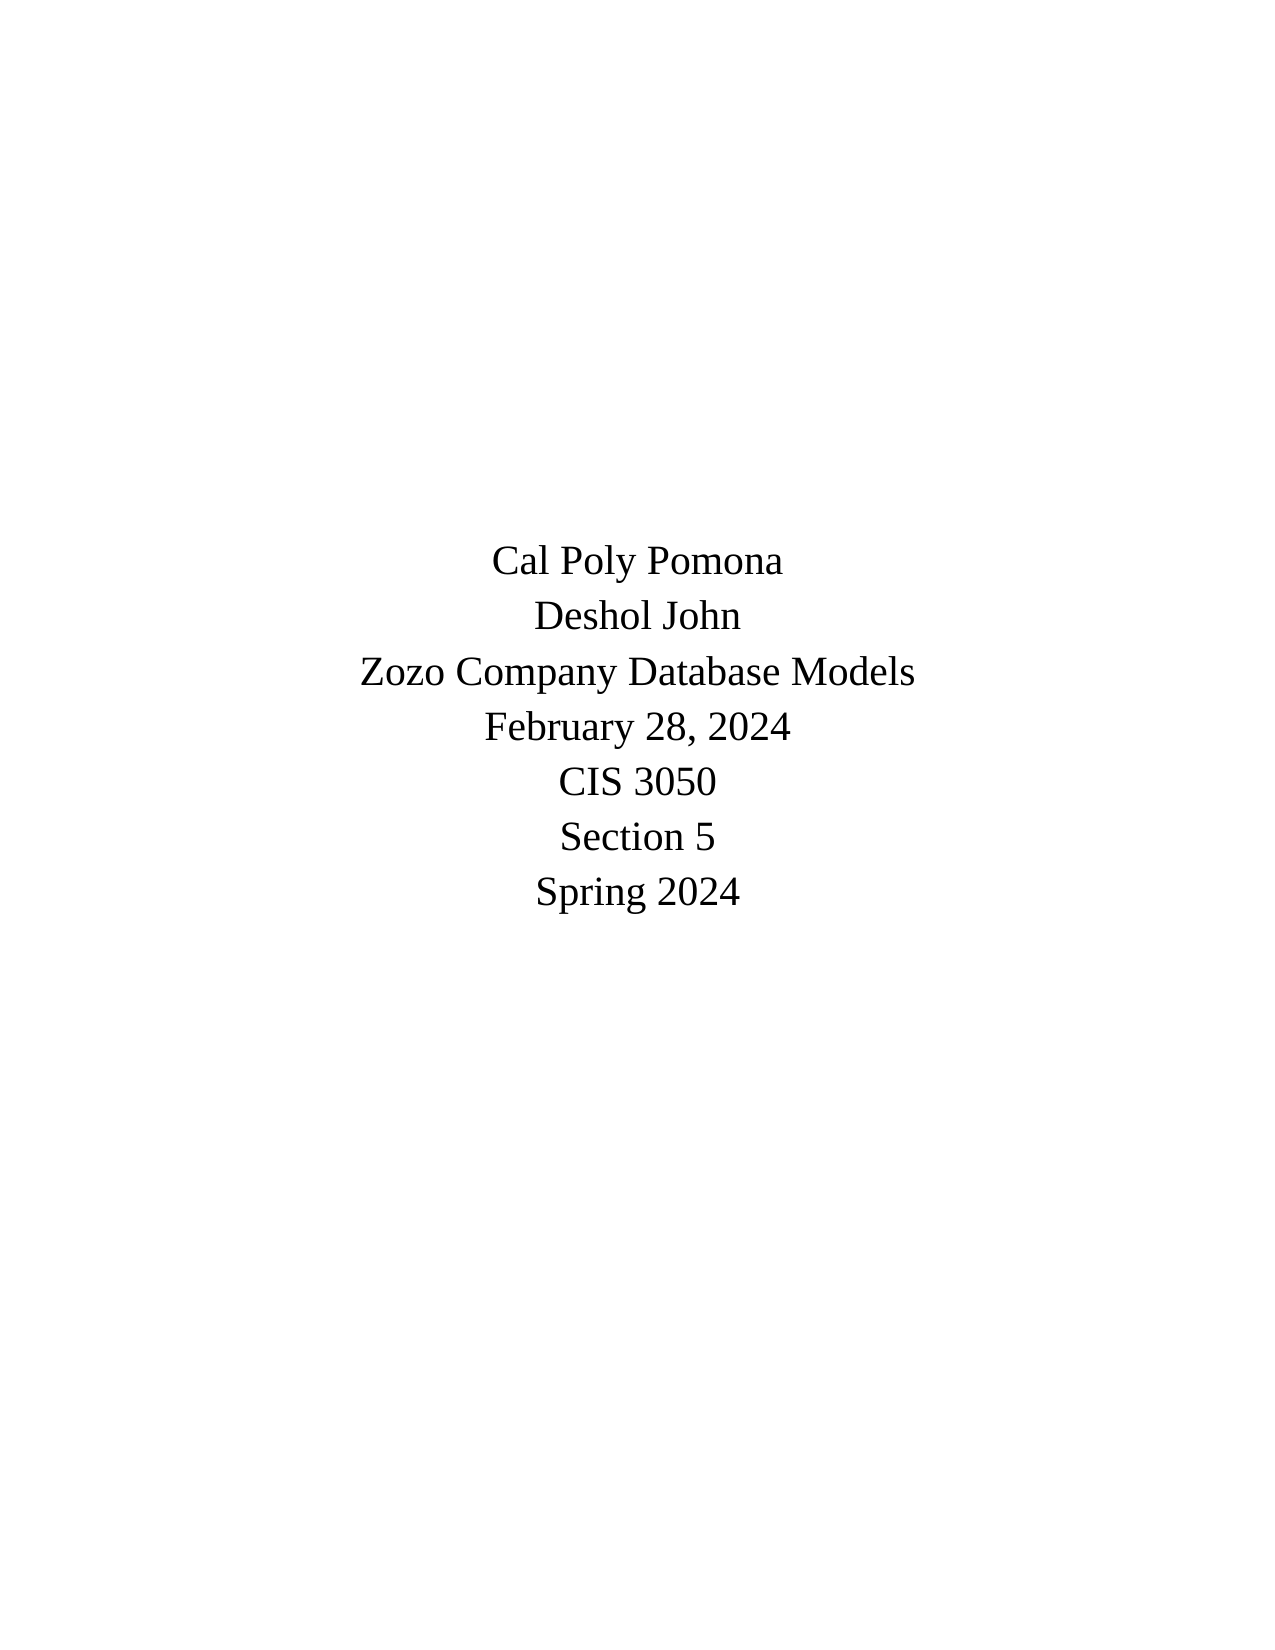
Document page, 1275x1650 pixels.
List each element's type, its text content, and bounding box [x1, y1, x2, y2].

text Section 5 [150, 811, 1125, 859]
text February 28, 2024 [150, 701, 1125, 749]
text Spring 2024 [150, 866, 1125, 914]
text CIS 3050 [150, 756, 1125, 804]
text Zozo Company Database Models [150, 646, 1125, 694]
text Deshol John [150, 591, 1125, 639]
text Cal Poly Pomona [150, 536, 1125, 584]
